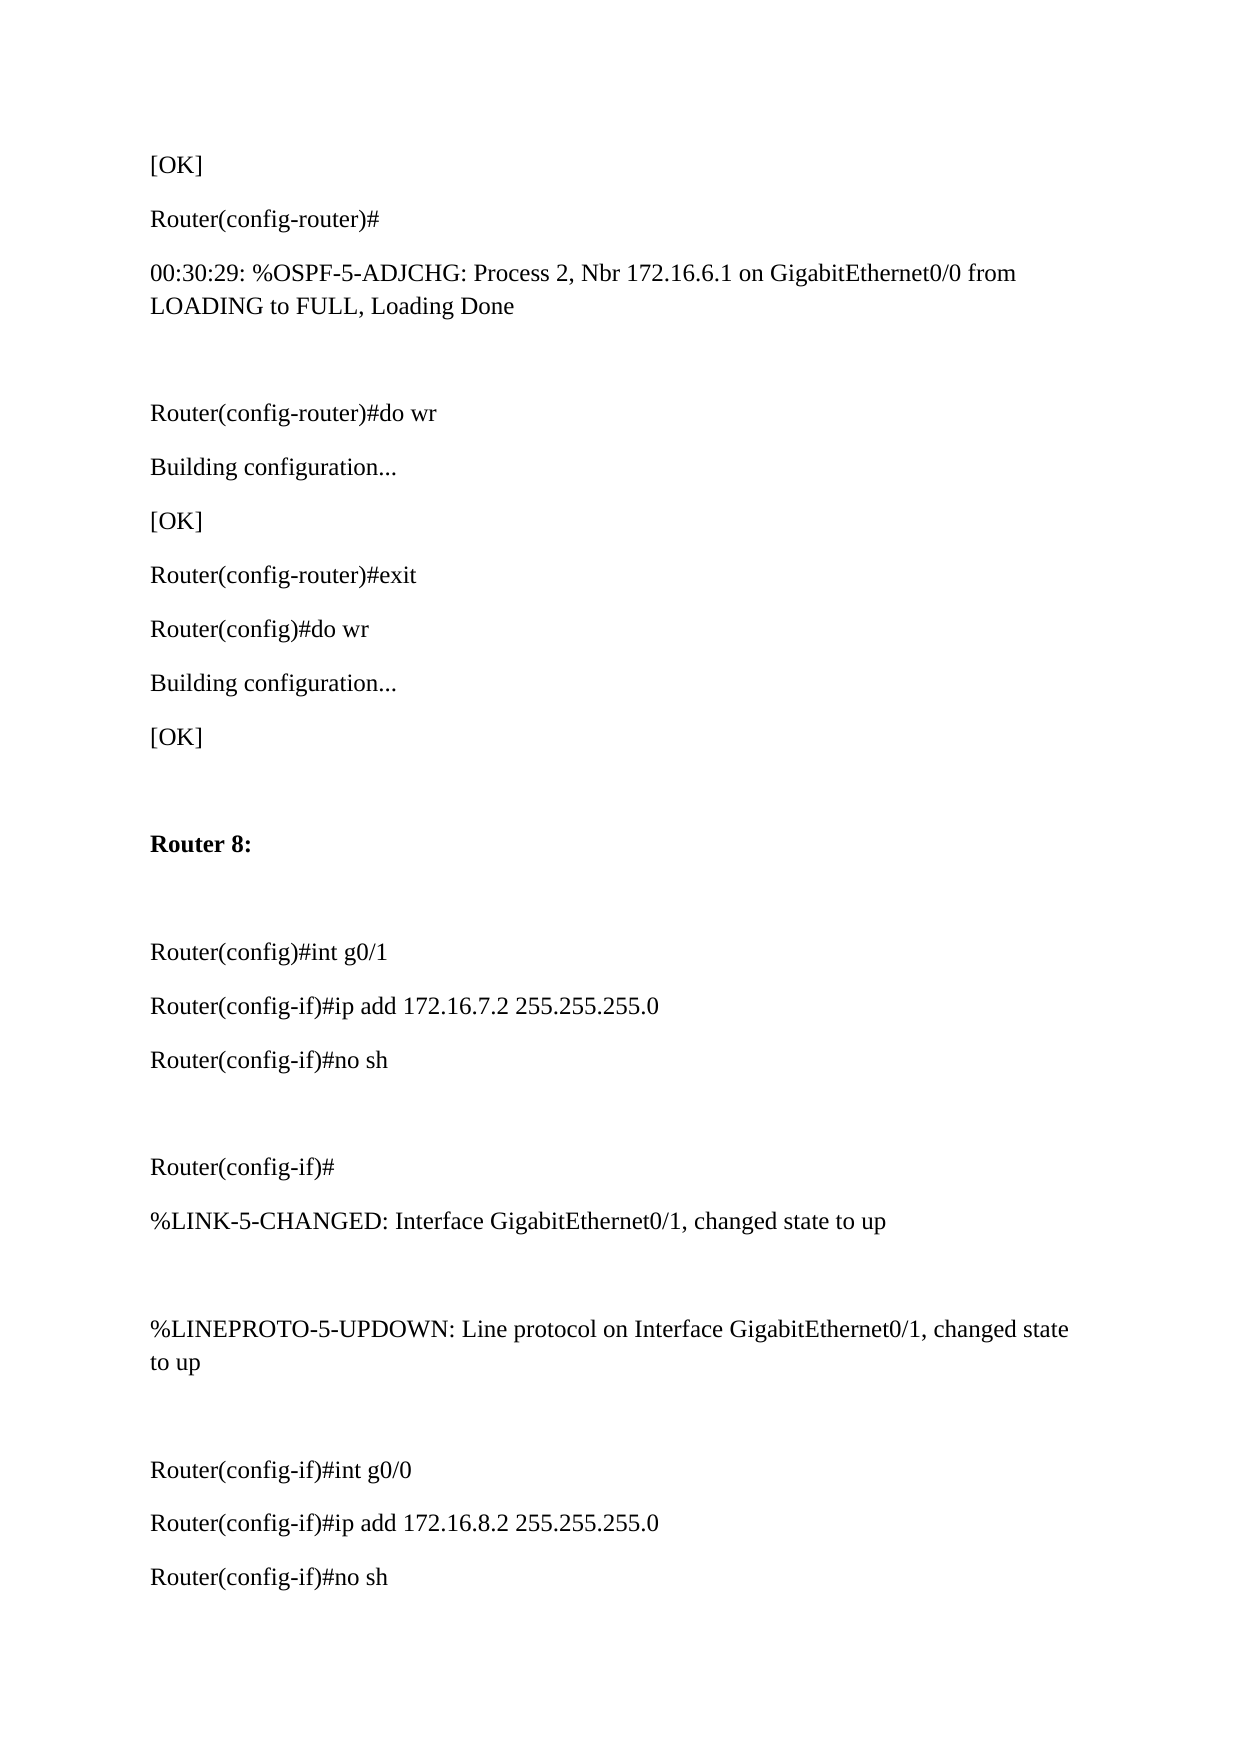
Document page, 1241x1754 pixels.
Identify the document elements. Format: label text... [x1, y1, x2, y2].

text Building configuration... [150, 668, 1090, 696]
text Router(config-router)# [150, 204, 1090, 233]
text Router(config-router)#do wr [150, 398, 1090, 427]
text [OK] [150, 150, 1090, 179]
text Router(config)#do wr [150, 614, 1090, 643]
text Router(config-if)# [150, 1152, 1090, 1181]
text Router(config-router)#exit [150, 560, 1090, 589]
text Router(config-if)#ip add 172.16.7.2 255.255.255.0 [150, 991, 1090, 1019]
text Router(config-if)#no sh [150, 1562, 1090, 1591]
text Router 8: [150, 829, 1090, 858]
text Building configuration... [150, 452, 1090, 481]
text [OK] [150, 722, 1090, 750]
text Router(config)#int g0/1 [150, 937, 1090, 966]
text Router(config-if)#no sh [150, 1045, 1090, 1073]
text [OK] [150, 506, 1090, 535]
text %LINEPROTO-5-UPDOWN: Line protocol on Interface GigabitEthernet0/1, changed state to up [150, 1314, 1090, 1376]
text %LINK-5-CHANGED: Interface GigabitEthernet0/1, changed state to up [150, 1206, 1090, 1235]
text Router(config-if)#int g0/0 [150, 1455, 1090, 1483]
text Router(config-if)#ip add 172.16.8.2 255.255.255.0 [150, 1508, 1090, 1537]
text 00:30:29: %OSPF-5-ADJCHG: Process 2, Nbr 172.16.6.1 on GigabitEthernet0/0 from LOADING to FULL, Loading Done [150, 258, 1090, 319]
